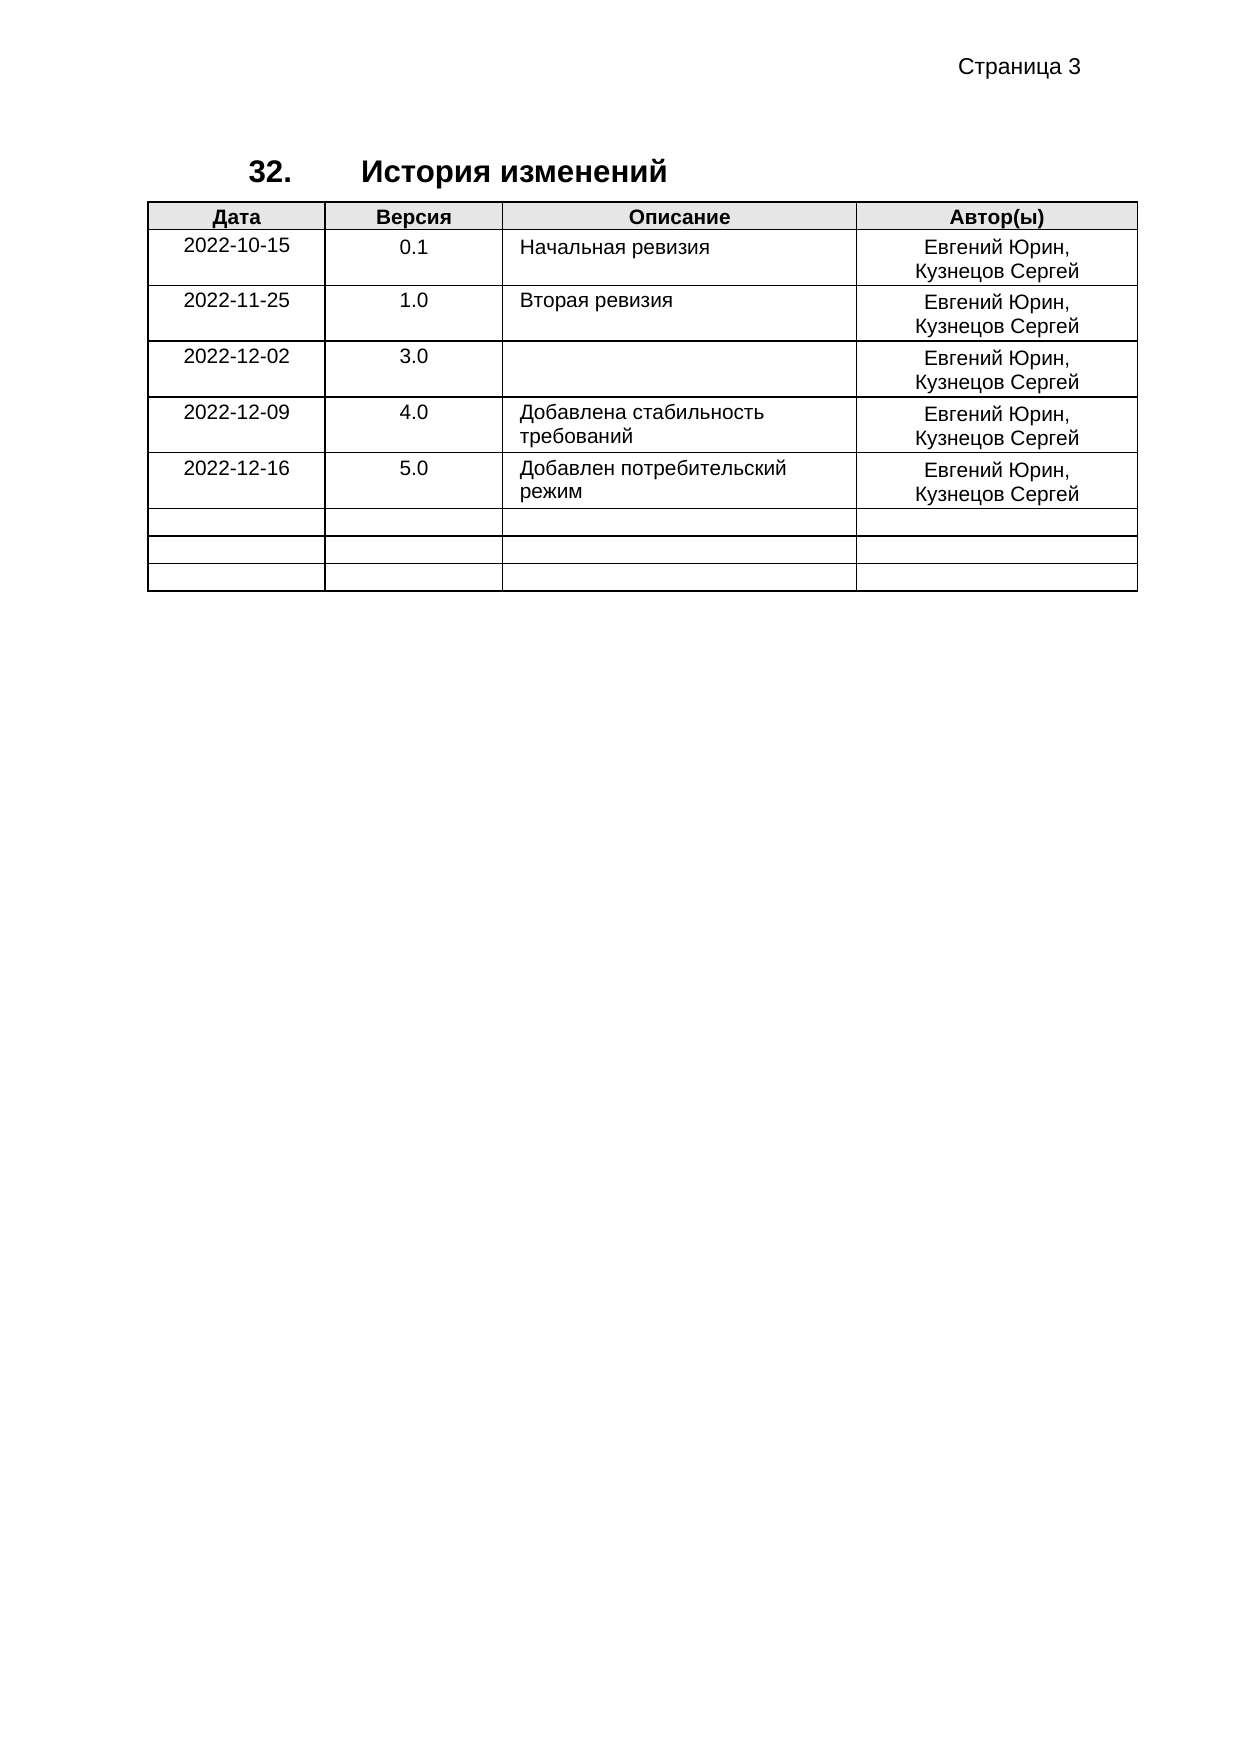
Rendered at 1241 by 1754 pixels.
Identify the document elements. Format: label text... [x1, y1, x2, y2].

table_cell [149, 564, 324, 590]
table_cell Евгений Юрин, Кузнецов Сергей [857, 398, 1137, 452]
table_cell Добавлен потребительский режим [503, 453, 856, 507]
table_cell Евгений Юрин, Кузнецов Сергей [857, 230, 1137, 284]
table_cell 0.1 [326, 230, 502, 284]
table_cell 2022-12-16 [149, 453, 324, 507]
table_cell 1.0 [326, 286, 502, 340]
table_cell Добавлена стабильность требований [503, 398, 856, 452]
table_cell [857, 564, 1137, 590]
table_cell 2022-11-25 [149, 286, 324, 340]
table_cell [857, 509, 1137, 535]
table_cell [857, 537, 1137, 563]
table_cell [503, 564, 856, 590]
subtitle История изменений [248, 153, 1181, 189]
table_cell [326, 564, 502, 590]
table_cell Евгений Юрин, Кузнецов Сергей [857, 342, 1137, 396]
table_cell [326, 537, 502, 563]
table_cell 2022-12-09 [149, 398, 324, 452]
table_cell [149, 509, 324, 535]
table_cell Вторая ревизия [503, 286, 856, 340]
table_header Версия [326, 203, 502, 229]
table_cell [149, 537, 324, 563]
table_cell [503, 342, 856, 396]
table_cell 5.0 [326, 453, 502, 507]
table_cell Евгений Юрин, Кузнецов Сергей [857, 453, 1137, 507]
table_cell 4.0 [326, 398, 502, 452]
table_header Описание [503, 203, 856, 229]
table_cell 2022-10-15 [149, 230, 324, 284]
table_cell 3.0 [326, 342, 502, 396]
table_cell 2022-12-02 [149, 342, 324, 396]
table_cell [503, 509, 856, 535]
table_cell [326, 509, 502, 535]
table_header Дата [149, 203, 324, 229]
table_cell [503, 537, 856, 563]
table_cell Начальная ревизия [503, 230, 856, 284]
table_header Автор(ы) [857, 203, 1137, 229]
table_cell Евгений Юрин, Кузнецов Сергей [857, 286, 1137, 340]
